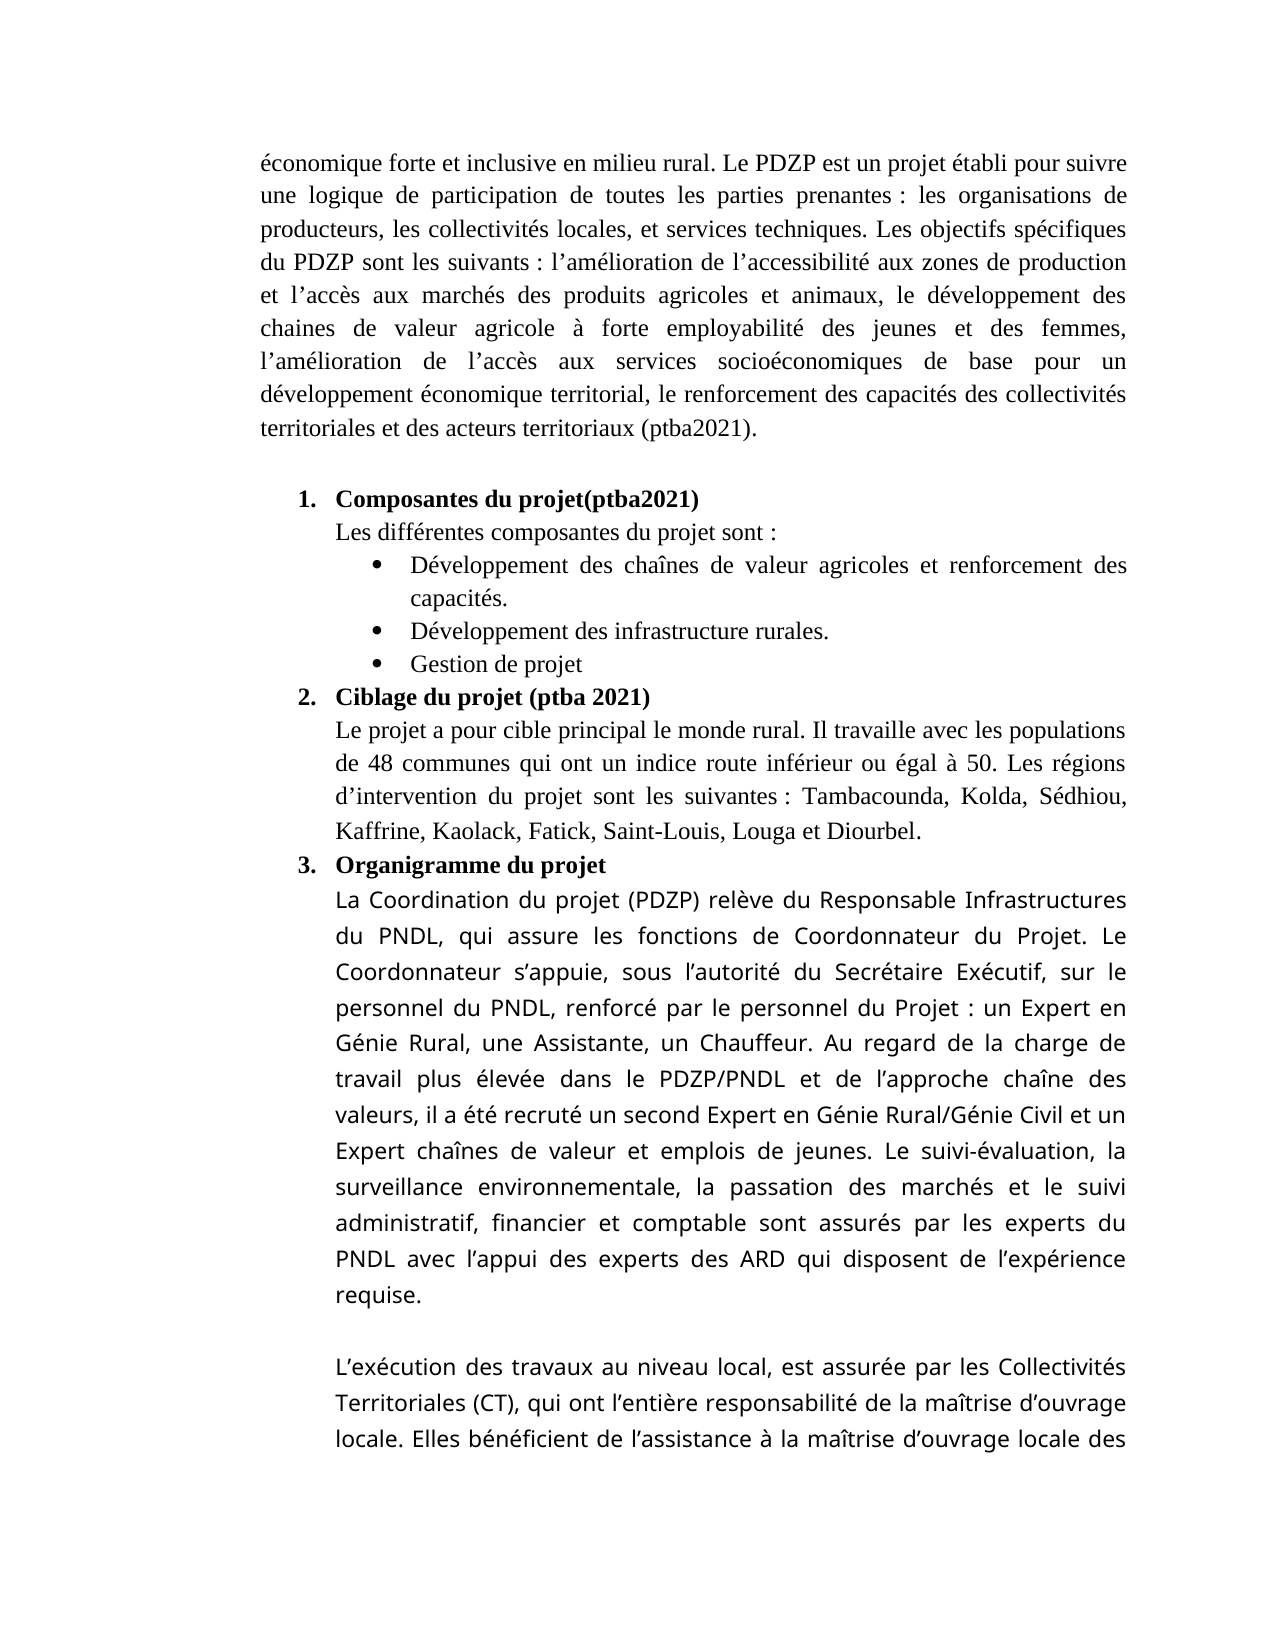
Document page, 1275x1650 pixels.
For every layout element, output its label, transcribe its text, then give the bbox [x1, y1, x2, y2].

list Le projet a pour cible principal le monde rural. Il travaille avec les populations de 48 communes qui ont un indice route inférieur ou égal à 50. Les régions d’intervention du projet sont les suivantes : Tambacounda, Kolda, Sédhiou, Kaffrine, Kaolack, Fatick, Saint-Louis, Louga et Diourbel. [335, 715, 1127, 846]
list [260, 148, 1127, 443]
list Gestion de projet [373, 649, 1127, 678]
list Les différentes composantes du projet sont : [335, 517, 1127, 546]
list Développement des infrastructure rurales. [373, 616, 1127, 645]
list La Coordination du projet (PDZP) relève du Responsable Infrastructures du PNDL, qui assure les fonctions de Coordonnateur du Projet. Le Coordonnateur s’appuie, sous l’autorité du Secrétaire Exécutif, sur le personnel du PNDL, renforcé par le personnel du Projet : un Expert en Génie Rural, une Assistante, un Chauffeur. Au regard de la charge de travail plus élevée dans le PDZP/PNDL et de l’approche chaîne des valeurs, il a été recruté un second Expert en Génie Rural/Génie Civil et un Expert chaînes de valeur et emplois de jeunes. Le suivi-évaluation, la surveillance environnementale, la passation des marchés et le suivi administratif, financier et comptable sont assurés par les experts du PNDL avec l’appui des experts des ARD qui disposent de l’expérience requise. [335, 884, 1127, 1310]
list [335, 1351, 1127, 1454]
list Développement des chaînes de valeur agricoles et renforcement des capacités. [373, 550, 1127, 612]
list Ciblage du projet (ptba 2021) [298, 682, 1127, 711]
list Composantes du projet(ptba2021) [298, 484, 1127, 513]
list Organigramme du projet [298, 851, 1127, 879]
